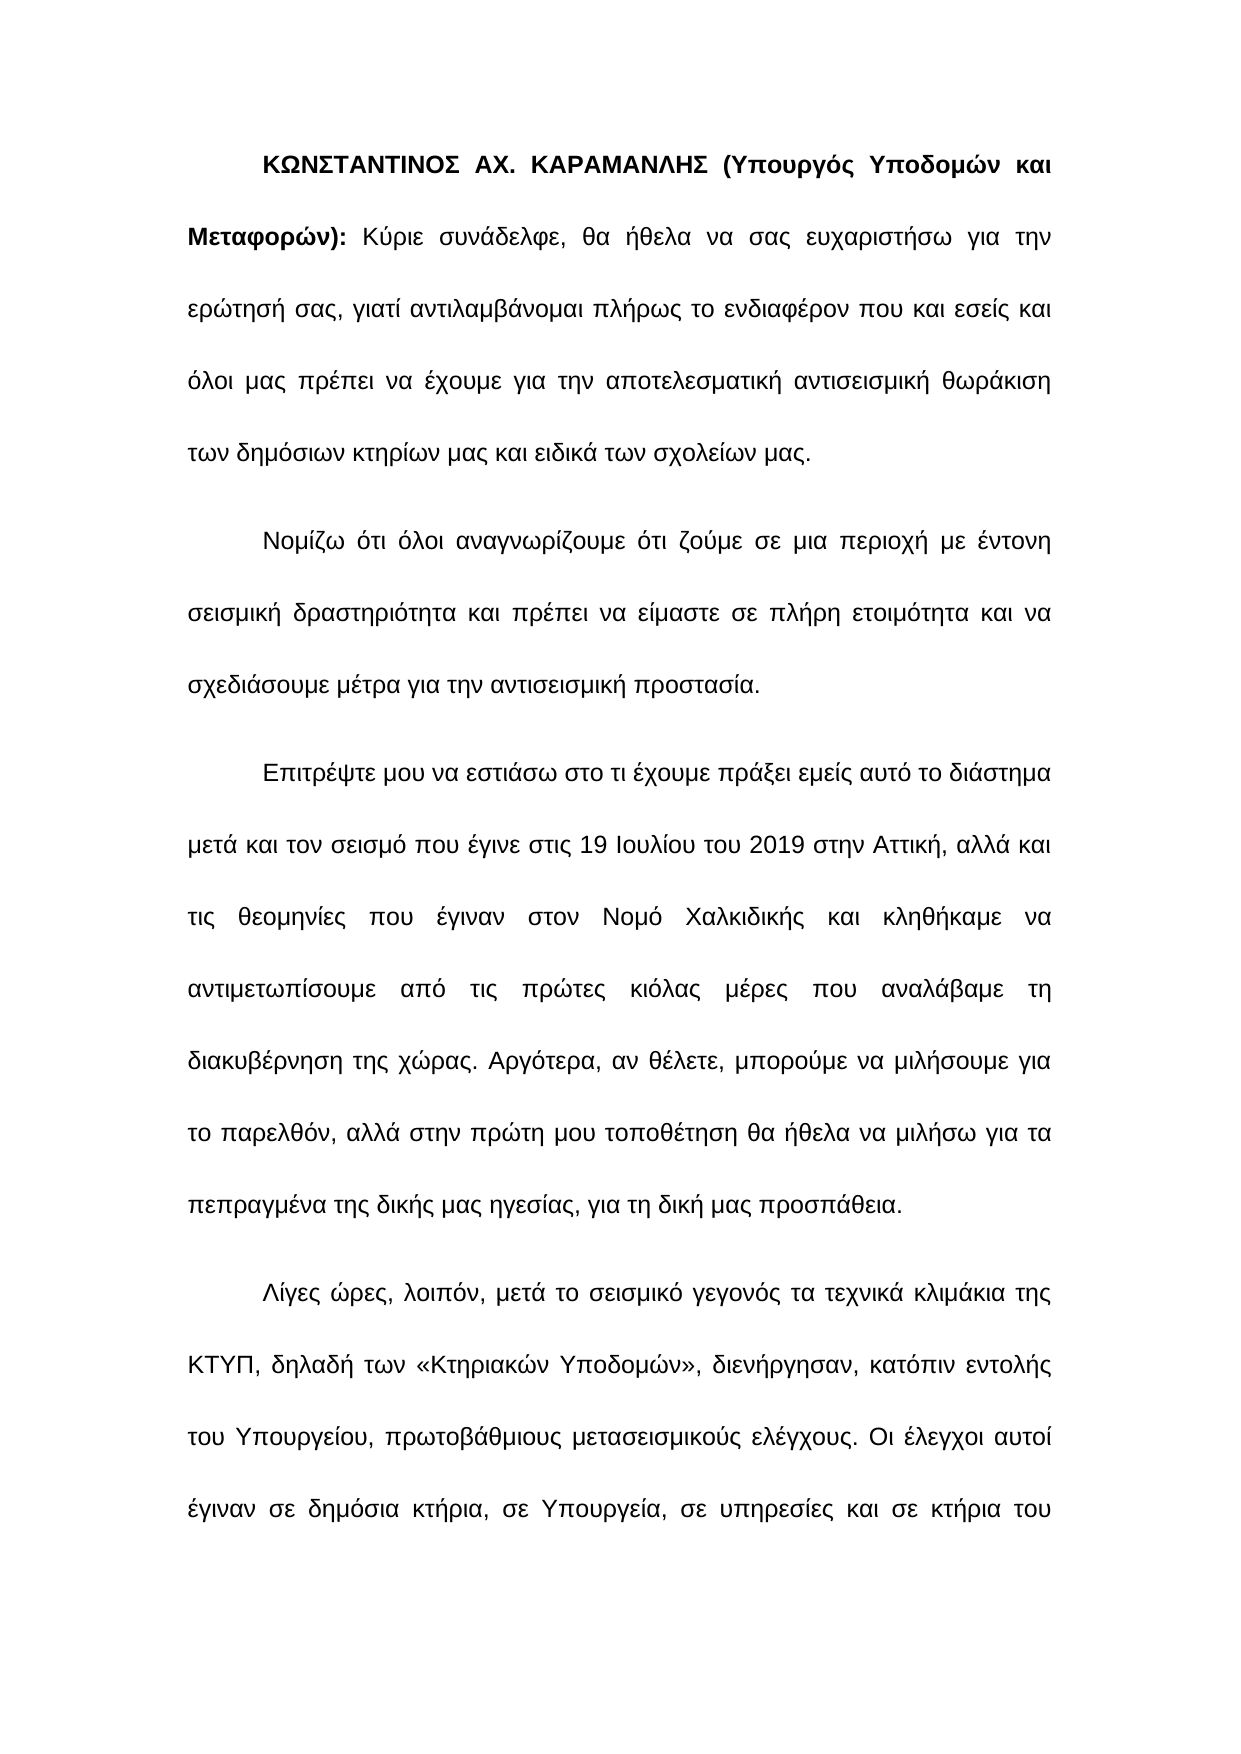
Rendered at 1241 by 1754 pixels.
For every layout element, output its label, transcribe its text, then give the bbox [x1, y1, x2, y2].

text ΚΩΝΣΤΑΝΤΙΝΟΣ ΑΧ. ΚΑΡΑΜΑΝΛΗΣ (Υπουργός Υποδομών και Μεταφορών): Κύριε συνάδελφε, θα ήθελα να σας ευχαριστήσω για την ερώτησή σας, γιατί αντιλαμβάνομαι πλήρως το ενδιαφέρον που και εσείς και όλοι μας πρέπει να έχουμε για την αποτελεσματική αντισεισμική θωράκιση των δημόσιων κτηρίων μας και ειδικά των σχολείων μας. [187, 150, 1053, 466]
text Επιτρέψτε μου να εστιάσω στο τι έχουμε πράξει εμείς αυτό το διάστημα μετά και τον σεισμό που έγινε στις 19 Ιουλίου του 2019 στην Αττική, αλλά και τις θεομηνίες που έγιναν στον Νομό Χαλκιδικής και κληθήκαμε να αντιμετωπίσουμε από τις πρώτες κιόλας μέρες που αναλάβαμε τη διακυβέρνηση της χώρας. Αργότερα, αν θέλετε, μπορούμε να μιλήσουμε για το παρελθόν, αλλά στην πρώτη μου τοποθέτηση θα ήθελα να μιλήσω για τα πεπραγμένα της δικής μας ηγεσίας, για τη δική μας προσπάθεια. [187, 914, 1053, 1128]
text Νομίζω ότι όλοι αναγνωρίζουμε ότι ζούμε σε μια περιοχή με έντονη σεισμική δραστηριότητα και πρέπει να είμαστε σε πλήρη ετοιμότητα και να σχεδιάσουμε μέτρα για την αντισεισμική προστασία. [187, 526, 1053, 698]
text Επιτρέψτε μου να εστιάσω στο τι έχουμε πράξει εμείς αυτό το διάστημα μετά και τον σεισμό που έγινε στις 19 Ιουλίου του 2019 στην Αττική, αλλά και τις θεομηνίες που έγιναν στον Νομό Χαλκιδικής και κληθήκαμε να αντιμετωπίσουμε από τις πρώτες κιόλας μέρες που αναλάβαμε τη διακυβέρνηση της χώρας. Αργότερα, αν θέλετε, μπορούμε να μιλήσουμε για το παρελθόν, αλλά στην πρώτη μου τοποθέτηση θα ήθελα να μιλήσω για τα πεπραγμένα της δικής μας ηγεσίας, για τη δική μας προσπάθεια. [187, 758, 1053, 912]
text Επιτρέψτε μου να εστιάσω στο τι έχουμε πράξει εμείς αυτό το διάστημα μετά και τον σεισμό που έγινε στις 19 Ιουλίου του 2019 στην Αττική, αλλά και τις θεομηνίες που έγιναν στον Νομό Χαλκιδικής και κληθήκαμε να αντιμετωπίσουμε από τις πρώτες κιόλας μέρες που αναλάβαμε τη διακυβέρνηση της χώρας. Αργότερα, αν θέλετε, μπορούμε να μιλήσουμε για το παρελθόν, αλλά στην πρώτη μου τοποθέτηση θα ήθελα να μιλήσω για τα πεπραγμένα της δικής μας ηγεσίας, για τη δική μας προσπάθεια. [187, 1130, 1053, 1218]
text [187, 1434, 1053, 1522]
